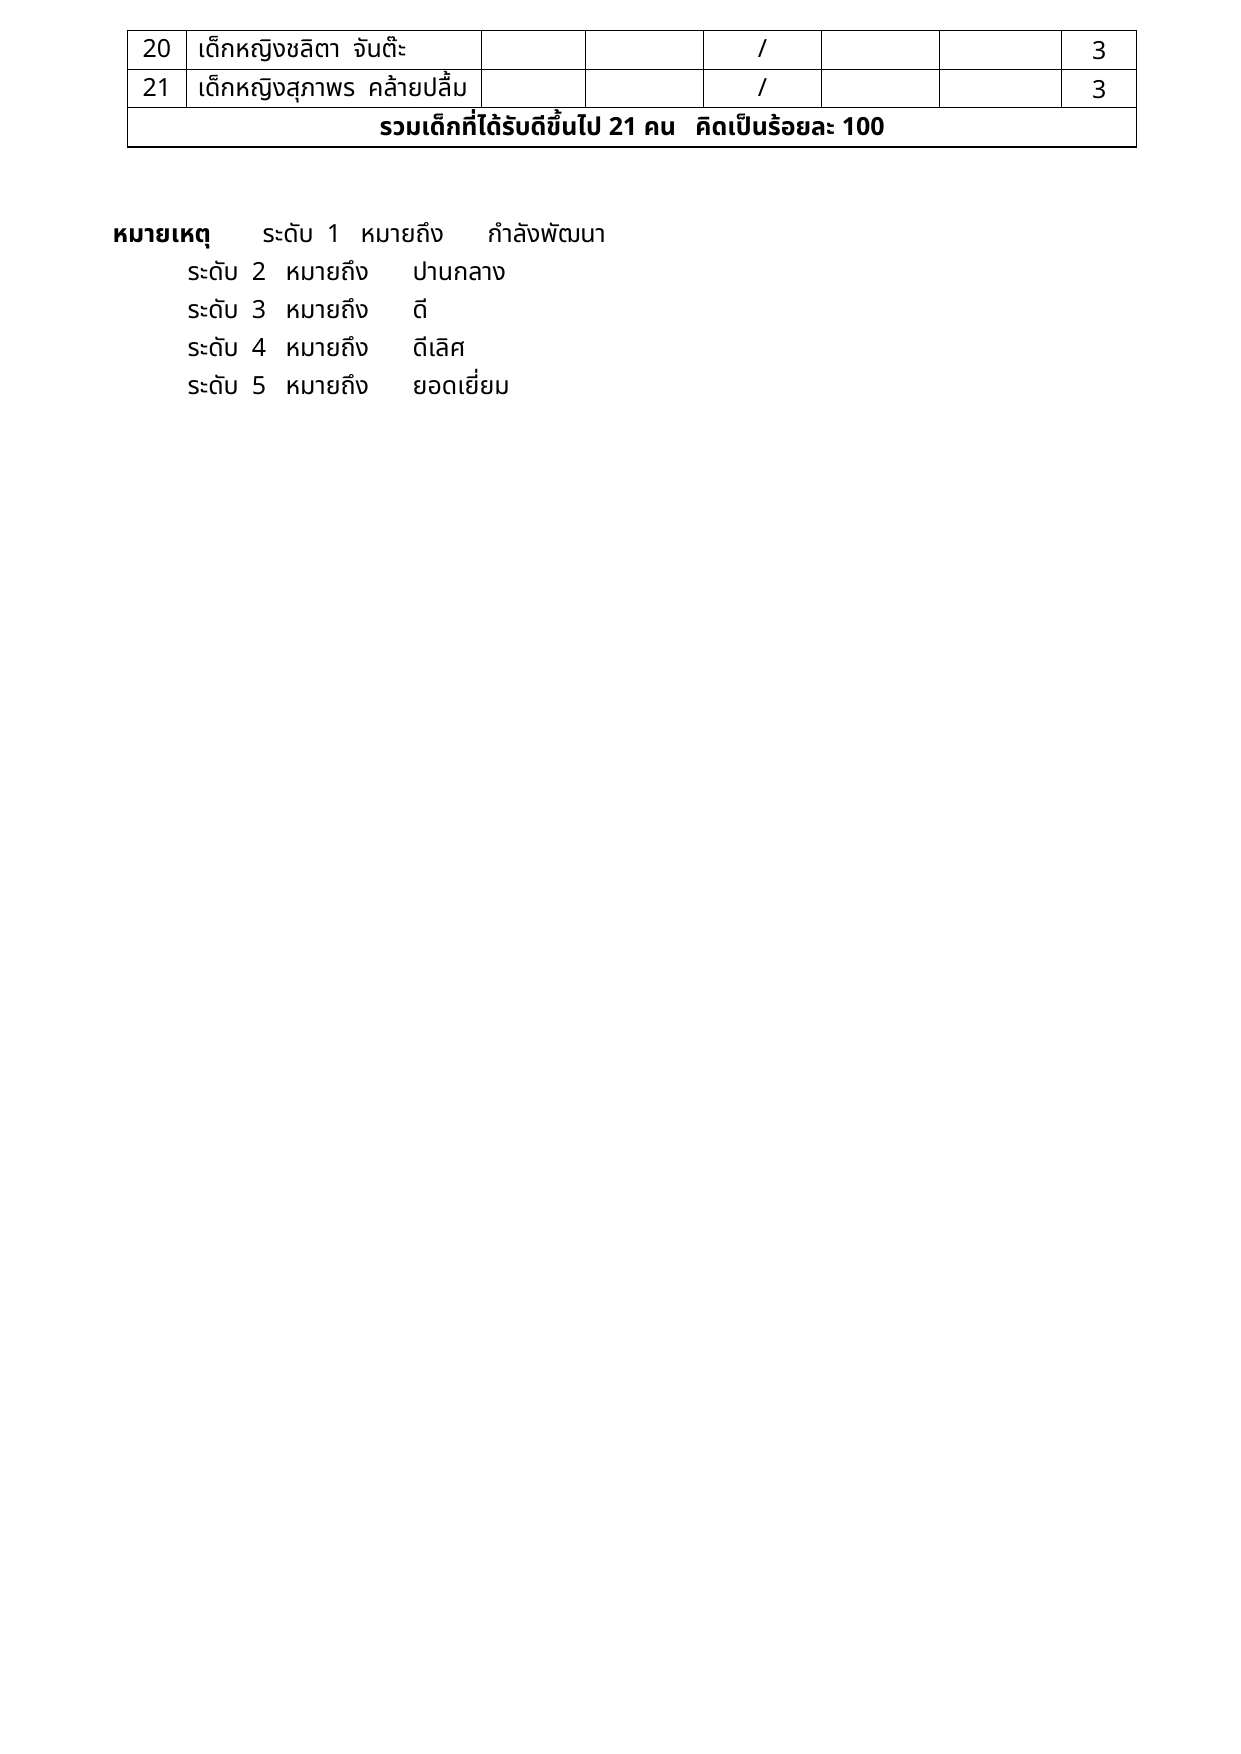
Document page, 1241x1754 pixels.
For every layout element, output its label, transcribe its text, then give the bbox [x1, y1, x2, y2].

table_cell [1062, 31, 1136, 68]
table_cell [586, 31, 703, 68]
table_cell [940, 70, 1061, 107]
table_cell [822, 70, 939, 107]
text ระดับ 4 หมายถึง ดีเลิศ [112, 329, 1172, 368]
text ระดับ 2 หมายถึง ปานกลาง [112, 253, 1172, 292]
text ระดับ 5 หมายถึง ยอดเยี่ยม [112, 368, 1172, 406]
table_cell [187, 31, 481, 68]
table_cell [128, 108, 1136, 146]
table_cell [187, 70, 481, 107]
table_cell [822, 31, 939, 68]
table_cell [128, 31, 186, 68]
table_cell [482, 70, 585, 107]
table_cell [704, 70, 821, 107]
text ระดับ 3 หมายถึง ดี [112, 292, 1172, 329]
text หมายเหตุ ระดับ 1 หมายถึง กำลังพัฒนา [112, 216, 1172, 253]
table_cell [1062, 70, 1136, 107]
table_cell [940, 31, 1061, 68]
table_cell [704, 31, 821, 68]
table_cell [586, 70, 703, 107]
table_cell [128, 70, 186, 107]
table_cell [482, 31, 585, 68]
